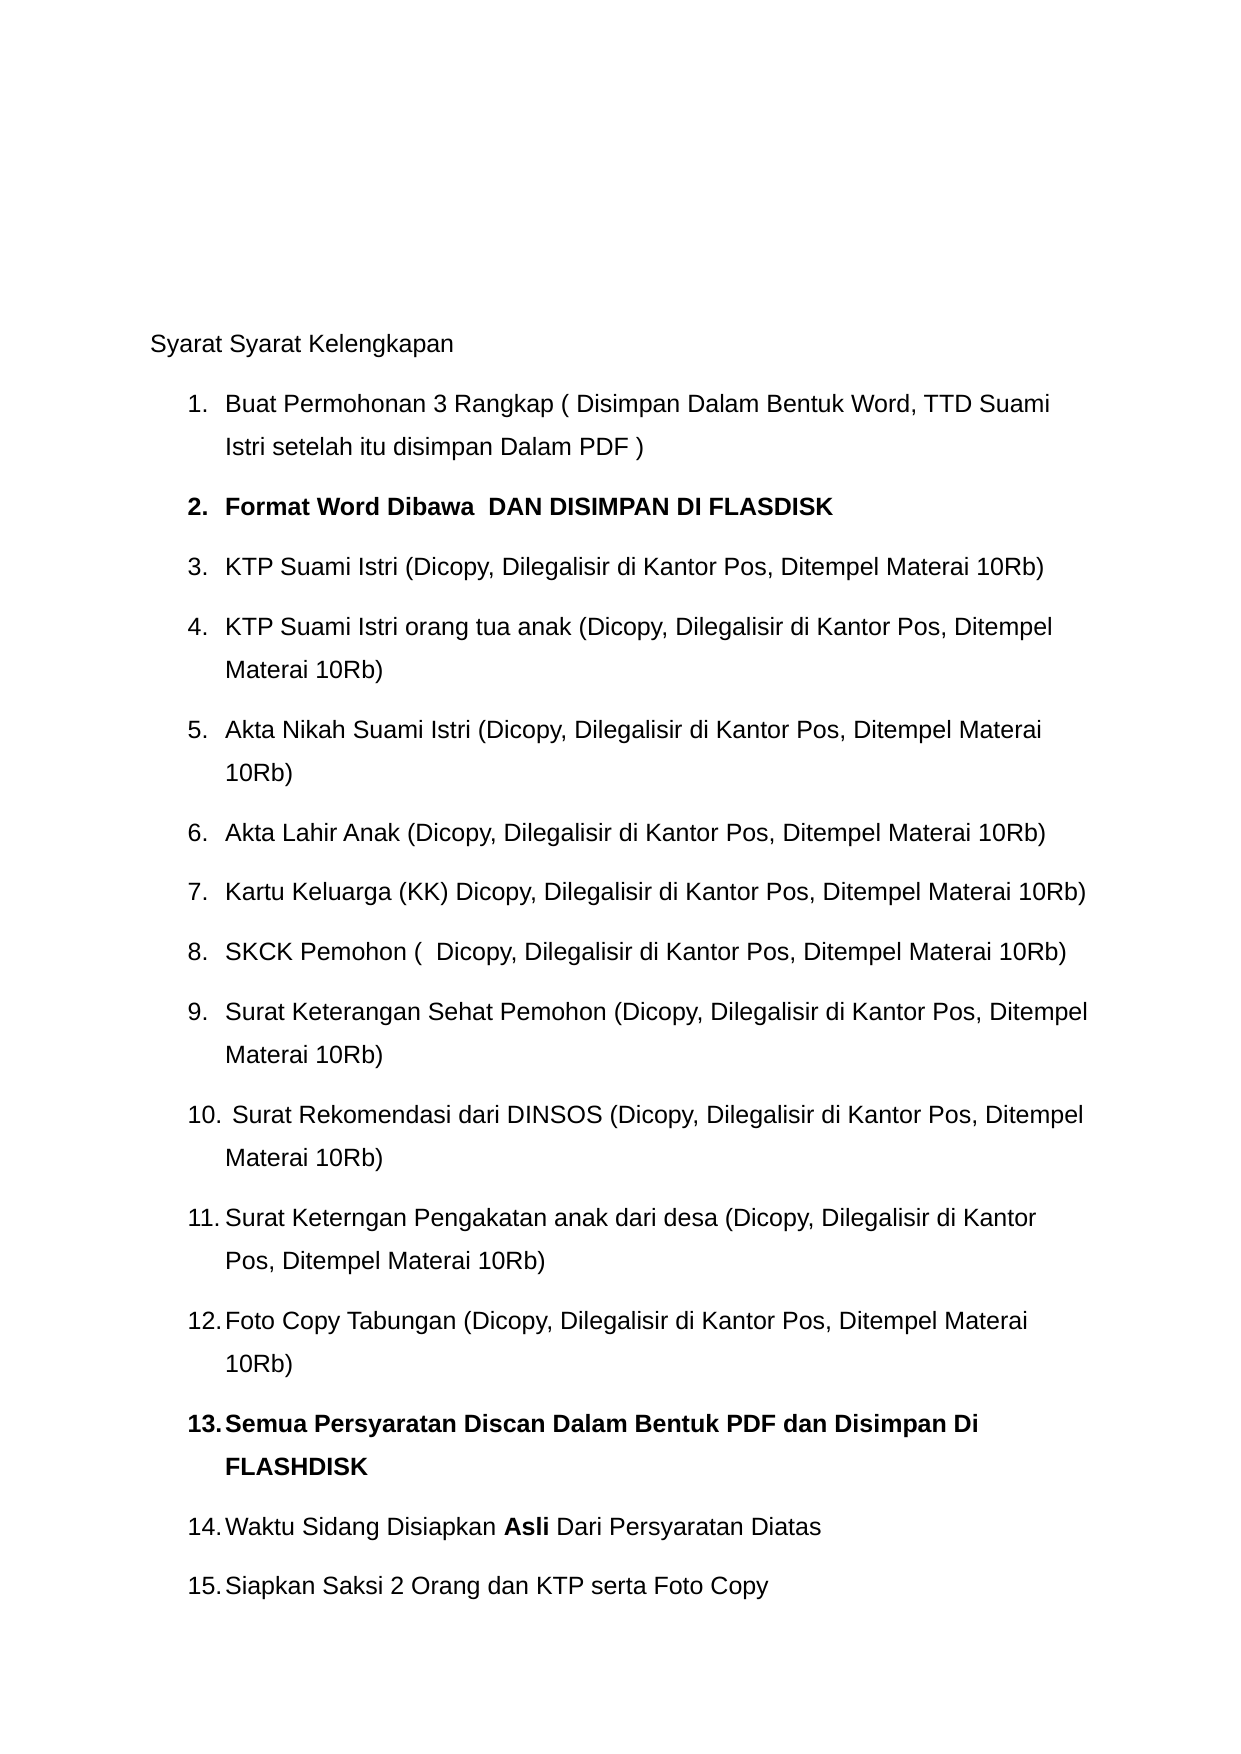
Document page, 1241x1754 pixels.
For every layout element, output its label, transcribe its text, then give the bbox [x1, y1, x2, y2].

list Surat Rekomendasi dari DINSOS (Dicopy, Dilegalisir di Kantor Pos, Ditempel Materai 10Rb) [187, 1100, 1090, 1172]
list Foto Copy Tabungan (Dicopy, Dilegalisir di Kantor Pos, Ditempel Materai 10Rb) [187, 1306, 1090, 1377]
list Kartu Keluarga (KK) Dicopy, Dilegalisir di Kantor Pos, Ditempel Materai 10Rb) [187, 877, 1090, 906]
text Syarat Syarat Kelengkapan [150, 329, 1090, 358]
list Surat Keterangan Sehat Pemohon (Dicopy, Dilegalisir di Kantor Pos, Ditempel Materai 10Rb) [187, 997, 1090, 1069]
list Siapkan Saksi 2 Orang dan KTP serta Foto Copy [187, 1571, 1090, 1600]
list Akta Nikah Suami Istri (Dicopy, Dilegalisir di Kantor Pos, Ditempel Materai 10Rb) [187, 714, 1090, 786]
list SKCK Pemohon ( Dicopy, Dilegalisir di Kantor Pos, Ditempel Materai 10Rb) [187, 937, 1090, 966]
list Waktu Sidang Disiapkan Asli Dari Persyaratan Diatas [187, 1511, 1090, 1540]
list Format Word Dibawa DAN DISIMPAN DI FLASDISK [187, 492, 1090, 521]
list KTP Suami Istri (Dicopy, Dilegalisir di Kantor Pos, Ditempel Materai 10Rb) [187, 552, 1090, 581]
list Semua Persyaratan Discan Dalam Bentuk PDF dan Disimpan Di FLASHDISK [187, 1408, 1090, 1480]
list Akta Lahir Anak (Dicopy, Dilegalisir di Kantor Pos, Ditempel Materai 10Rb) [187, 817, 1090, 846]
list Buat Permohonan 3 Rangkap ( Disimpan Dalam Bentuk Word, TTD Suami Istri setelah itu disimpan Dalam PDF ) [187, 389, 1090, 461]
list KTP Suami Istri orang tua anak (Dicopy, Dilegalisir di Kantor Pos, Ditempel Materai 10Rb) [187, 612, 1090, 683]
list Surat Keterngan Pengakatan anak dari desa (Dicopy, Dilegalisir di Kantor Pos, Ditempel Materai 10Rb) [187, 1203, 1090, 1274]
